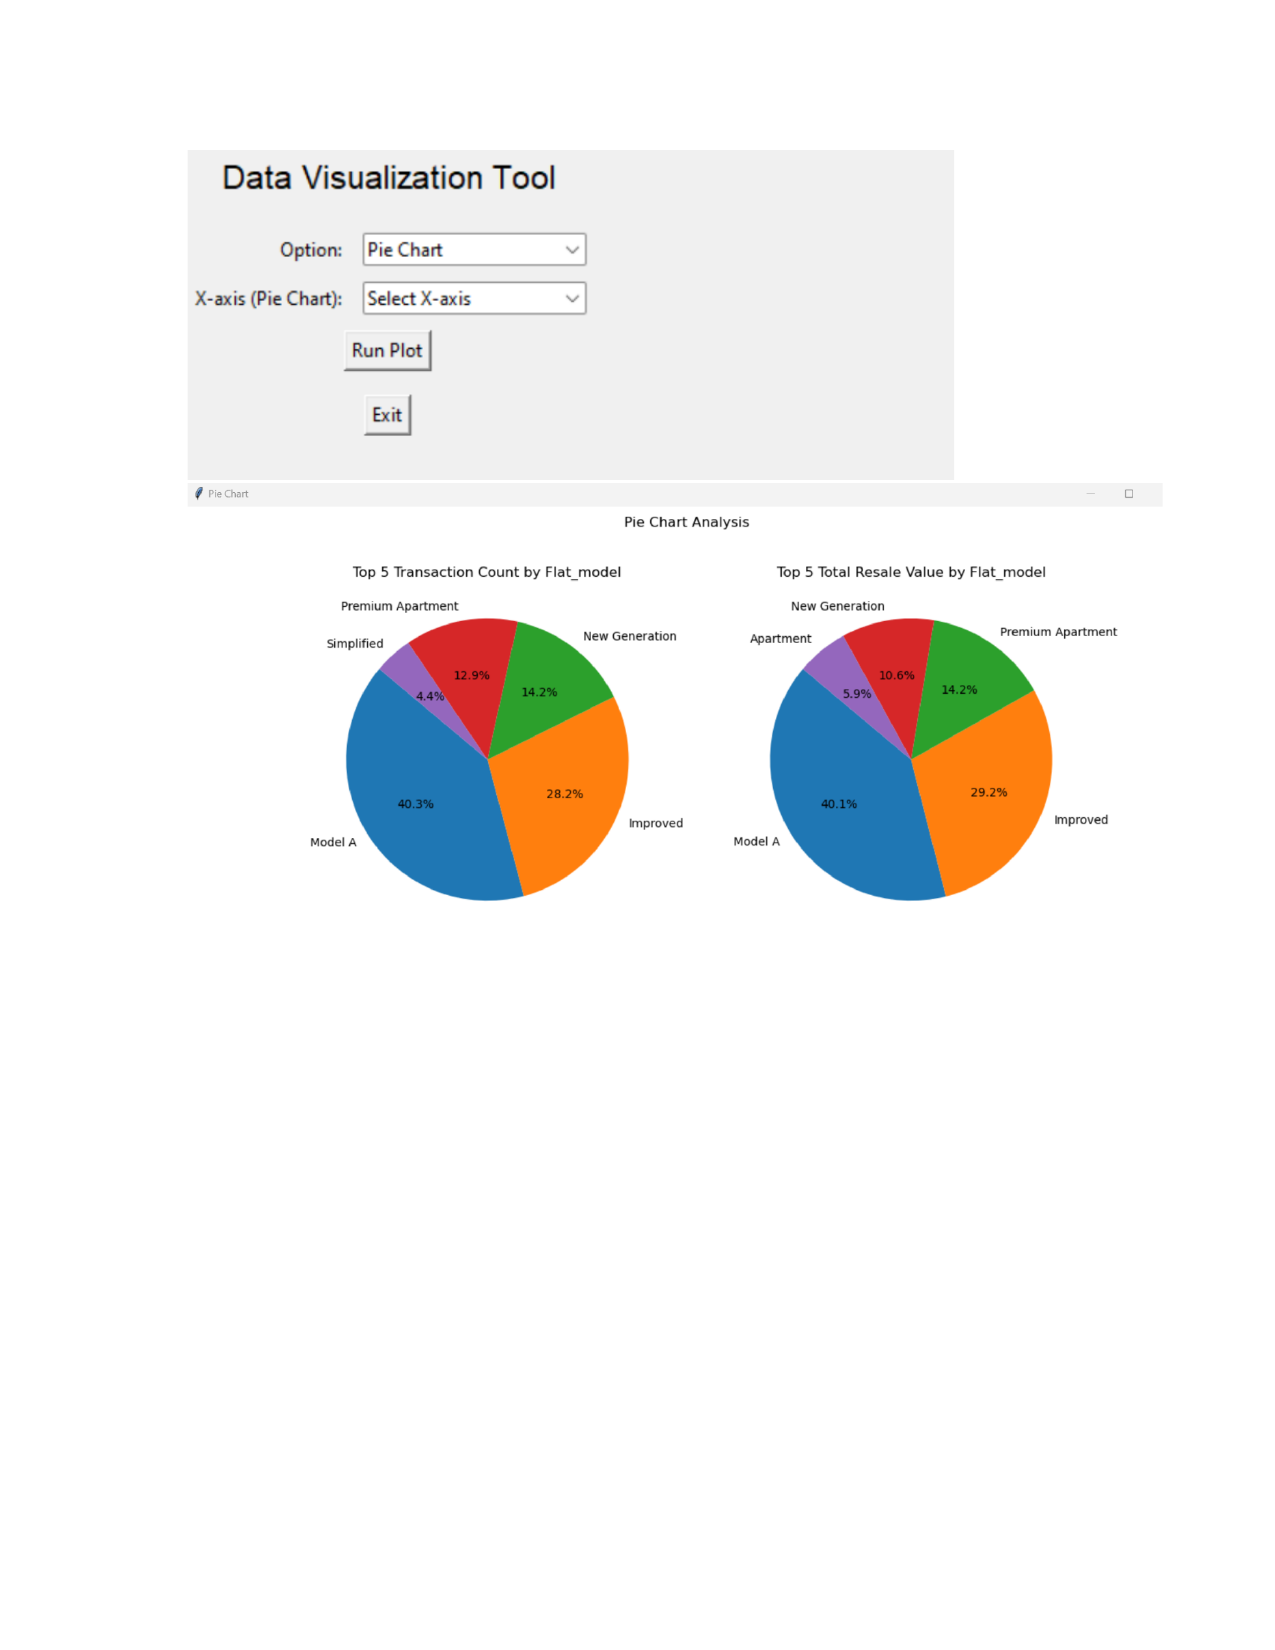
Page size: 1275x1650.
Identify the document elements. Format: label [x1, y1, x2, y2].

picture [187, 483, 1163, 946]
picture [187, 150, 955, 480]
